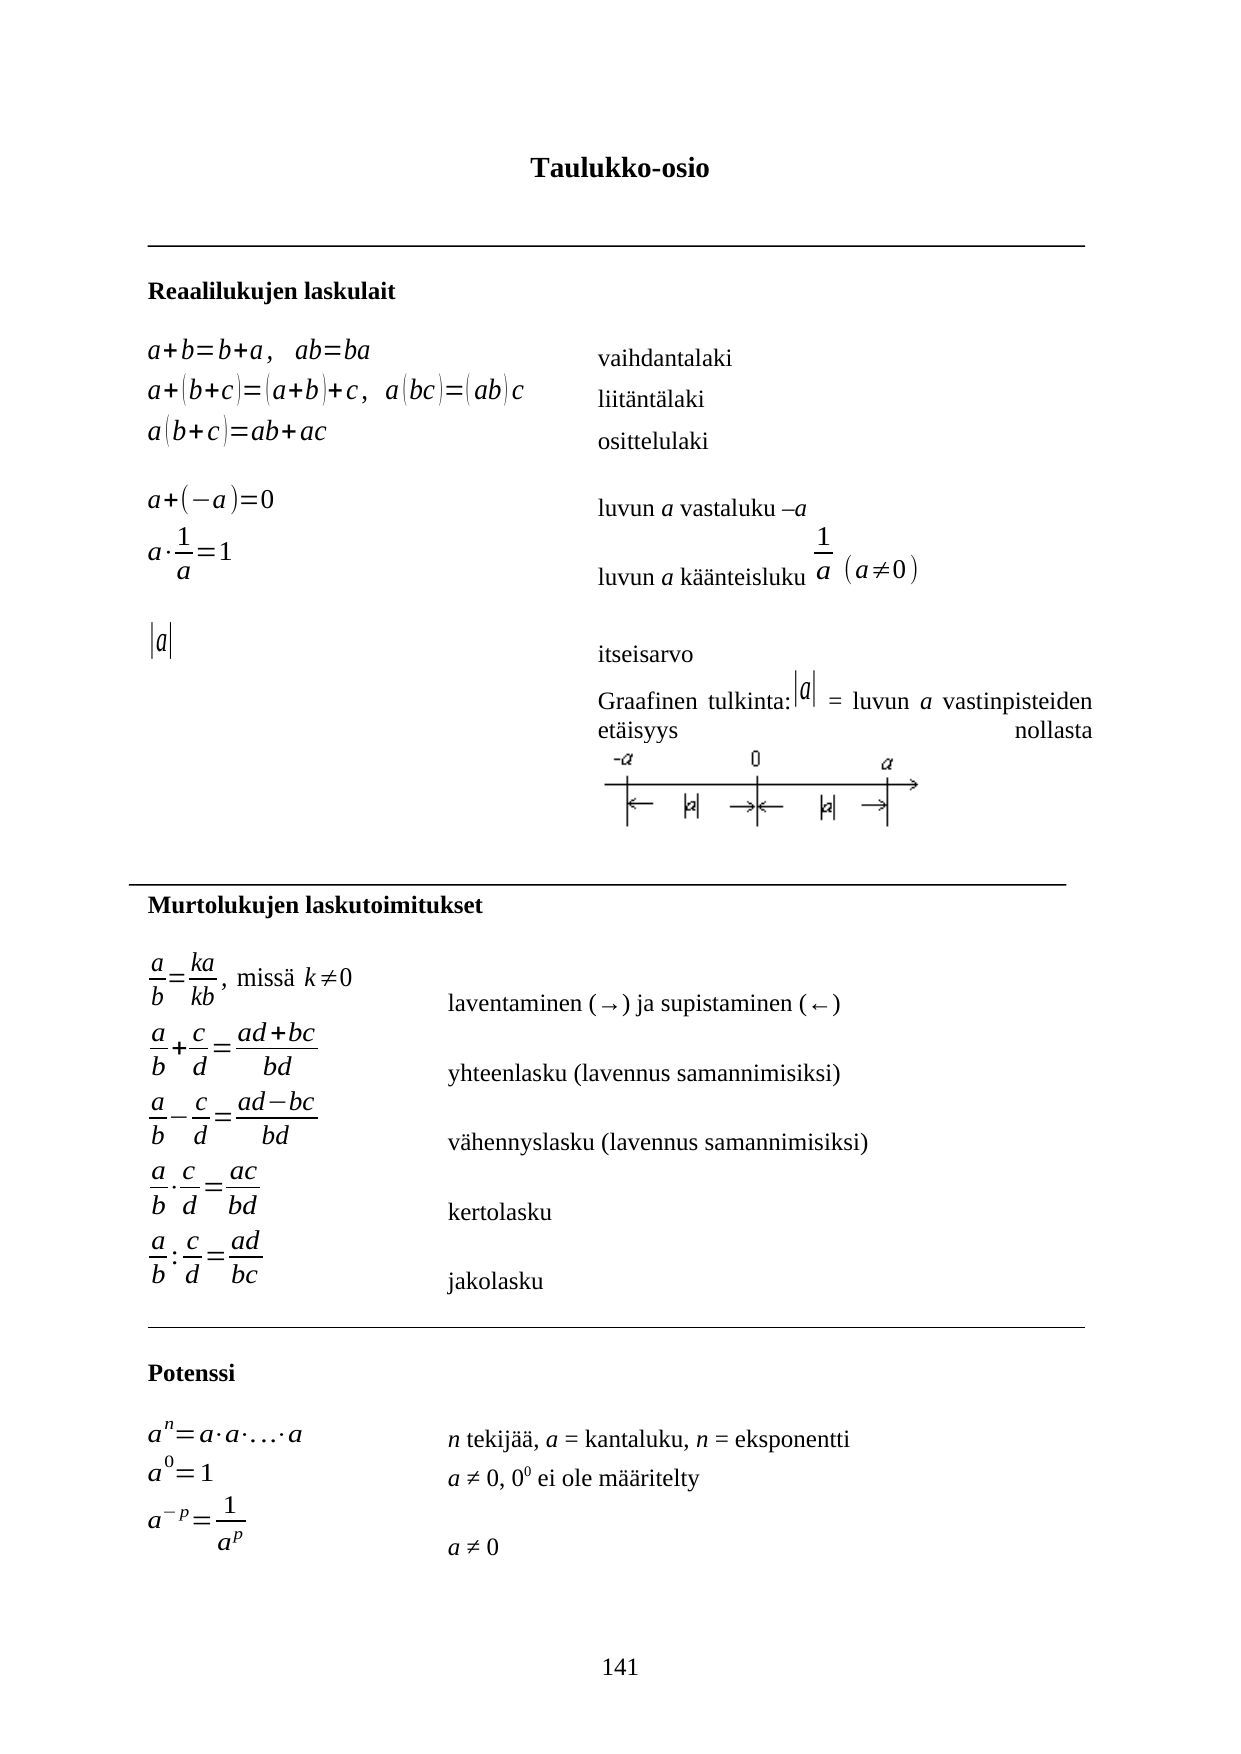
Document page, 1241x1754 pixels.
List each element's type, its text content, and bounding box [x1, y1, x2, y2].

text osittelulaki [148, 413, 1092, 454]
text n tekijää, a = kantaluku, n = eksponentti [148, 1415, 1092, 1453]
text luvun a vastaluku –a [148, 483, 1092, 522]
text jakolasku [148, 1226, 1092, 1295]
subtitle Murtolukujen laskutoimitukset [148, 890, 1092, 919]
text a ≠ 0 [148, 1492, 1092, 1561]
text itseisarvo [148, 620, 1092, 667]
subtitle Reaalilukujen laskulait [148, 276, 1092, 305]
text a ≠ 0, 00 ei ole määritelty [148, 1453, 1092, 1492]
text vähennyslasku (lavennus samannimisiksi) [148, 1087, 1092, 1156]
text liitäntälaki [148, 372, 1092, 413]
title Taulukko-osio [148, 150, 1092, 183]
subtitle Potenssi [148, 1358, 1092, 1386]
text vaihdantalaki [148, 334, 1092, 372]
text kertolasku [148, 1156, 1092, 1226]
text yhteenlasku (lavennus samannimisiksi) [148, 1017, 1092, 1087]
text laventaminen (→) ja supistaminen (←) [148, 948, 1092, 1017]
picture [597, 743, 926, 833]
text luvun a käänteisluku [148, 522, 1092, 591]
